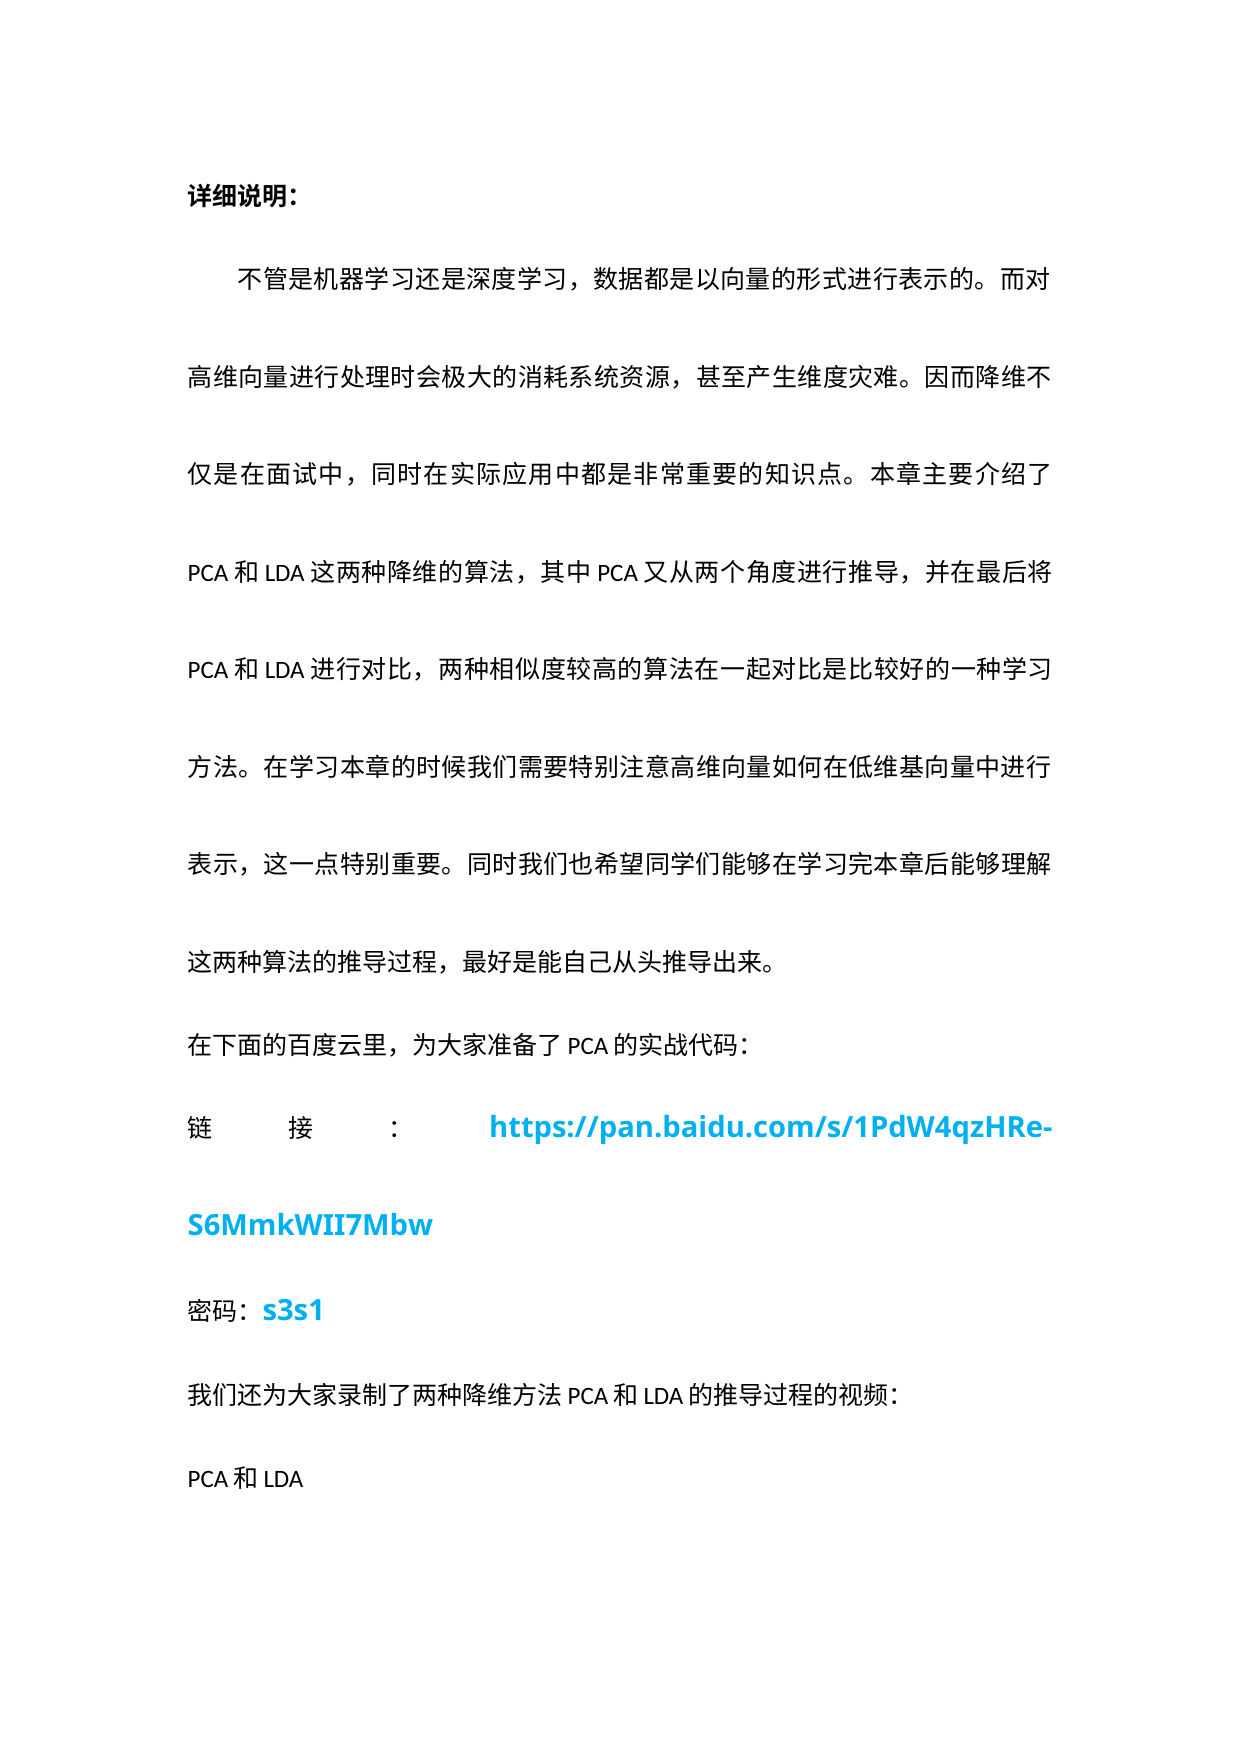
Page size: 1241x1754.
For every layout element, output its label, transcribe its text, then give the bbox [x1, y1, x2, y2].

text 密码：s3s1 [187, 1276, 1053, 1341]
text PCA和LDA [187, 1444, 1053, 1509]
text 在下面的百度云里，为大家准备了PCA的实战代码： [187, 1011, 1053, 1076]
text 详细说明： [187, 162, 1053, 227]
text 链接：https://pan.baidu.com/s/1PdW4qzHRe-S6MmkWII7Mbw [187, 1094, 1053, 1256]
text 我们还为大家录制了两种降维方法PCA和LDA的推导过程的视频： [187, 1361, 1053, 1426]
